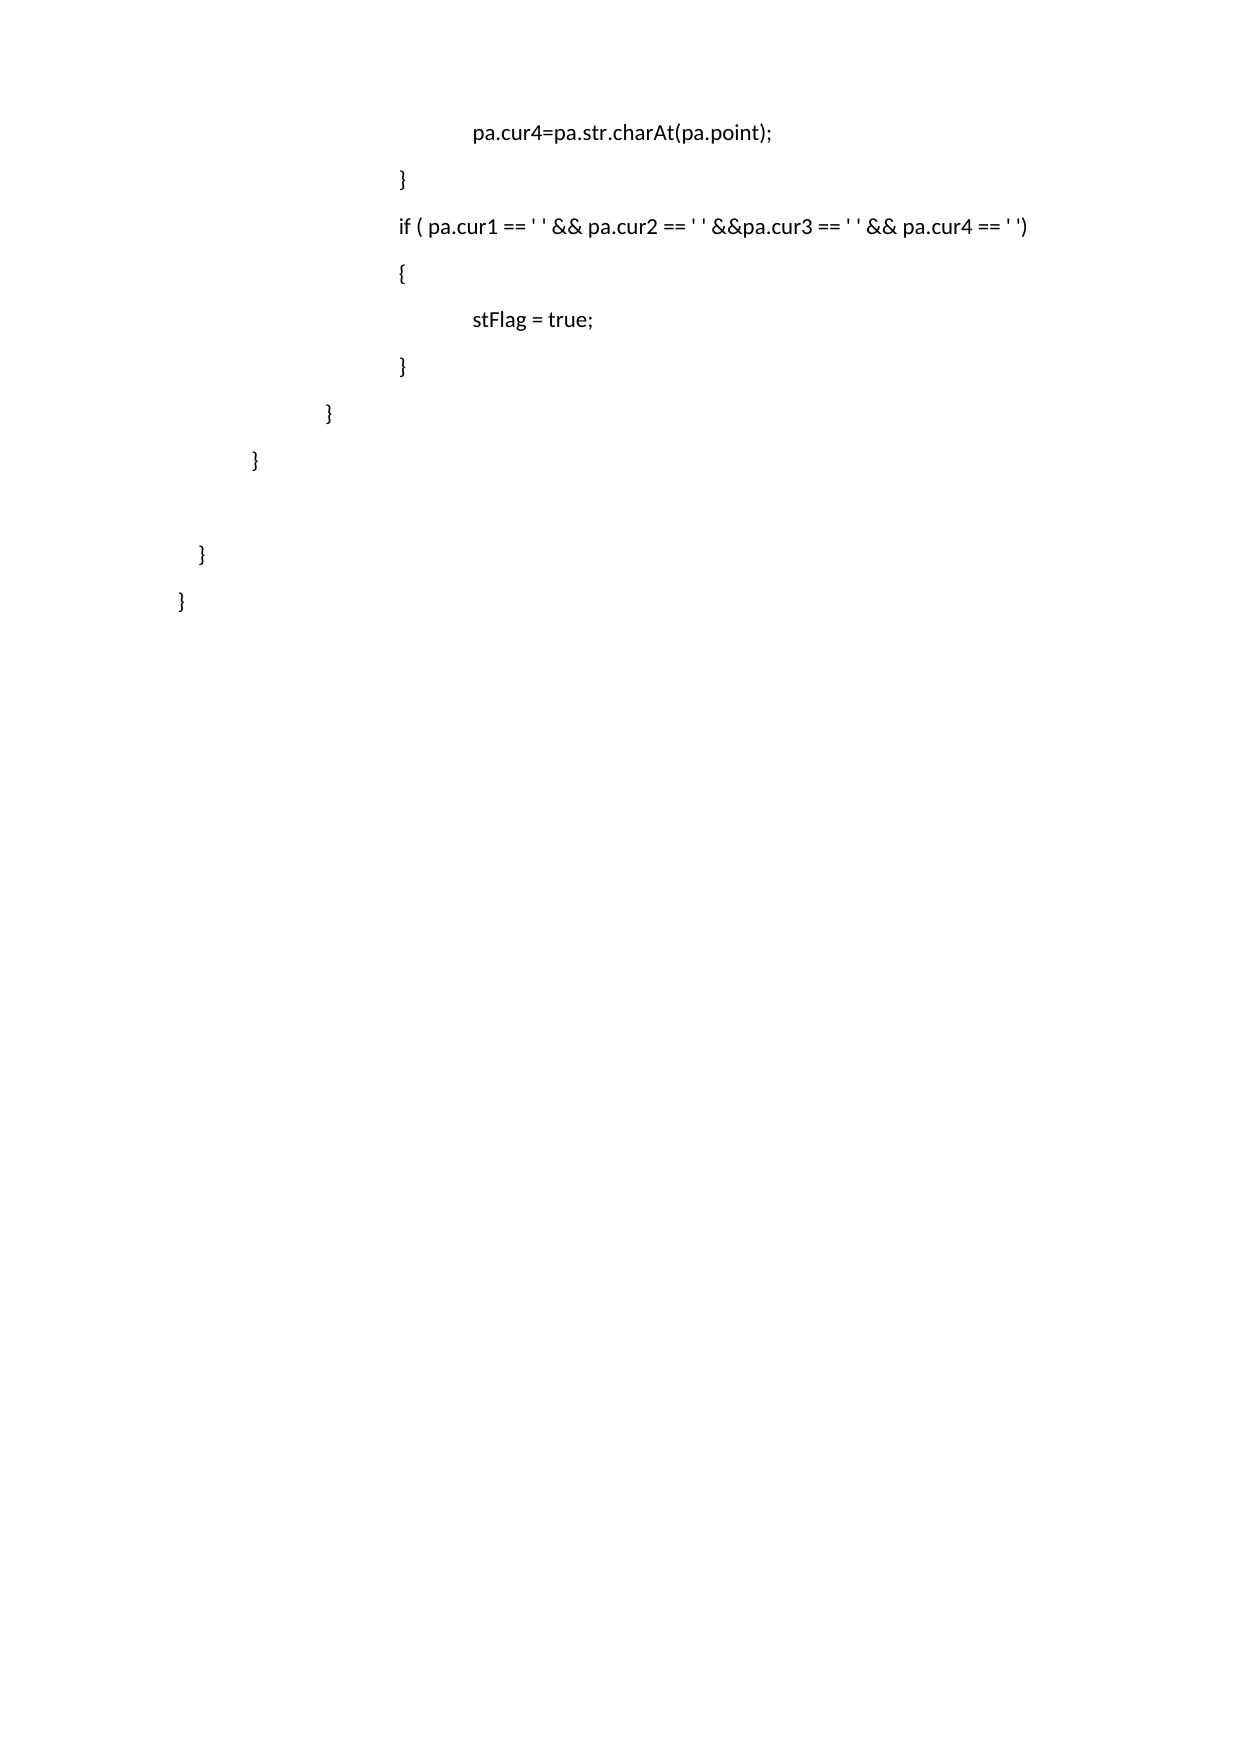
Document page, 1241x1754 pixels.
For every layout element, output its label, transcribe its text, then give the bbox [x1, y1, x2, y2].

text } [177, 587, 1152, 615]
text { [177, 259, 1152, 287]
text stFlag = true; [177, 306, 1152, 334]
text } [177, 540, 1152, 568]
text pa.cur4=pa.str.charAt(pa.point); [177, 118, 1152, 146]
text } [177, 352, 1152, 381]
text } [177, 165, 1152, 193]
text if ( pa.cur1 == ' ' && pa.cur2 == ' ' &&pa.cur3 == ' ' && pa.cur4 == ' ') [177, 212, 1152, 240]
text } [177, 399, 1152, 427]
text } [177, 446, 1152, 474]
